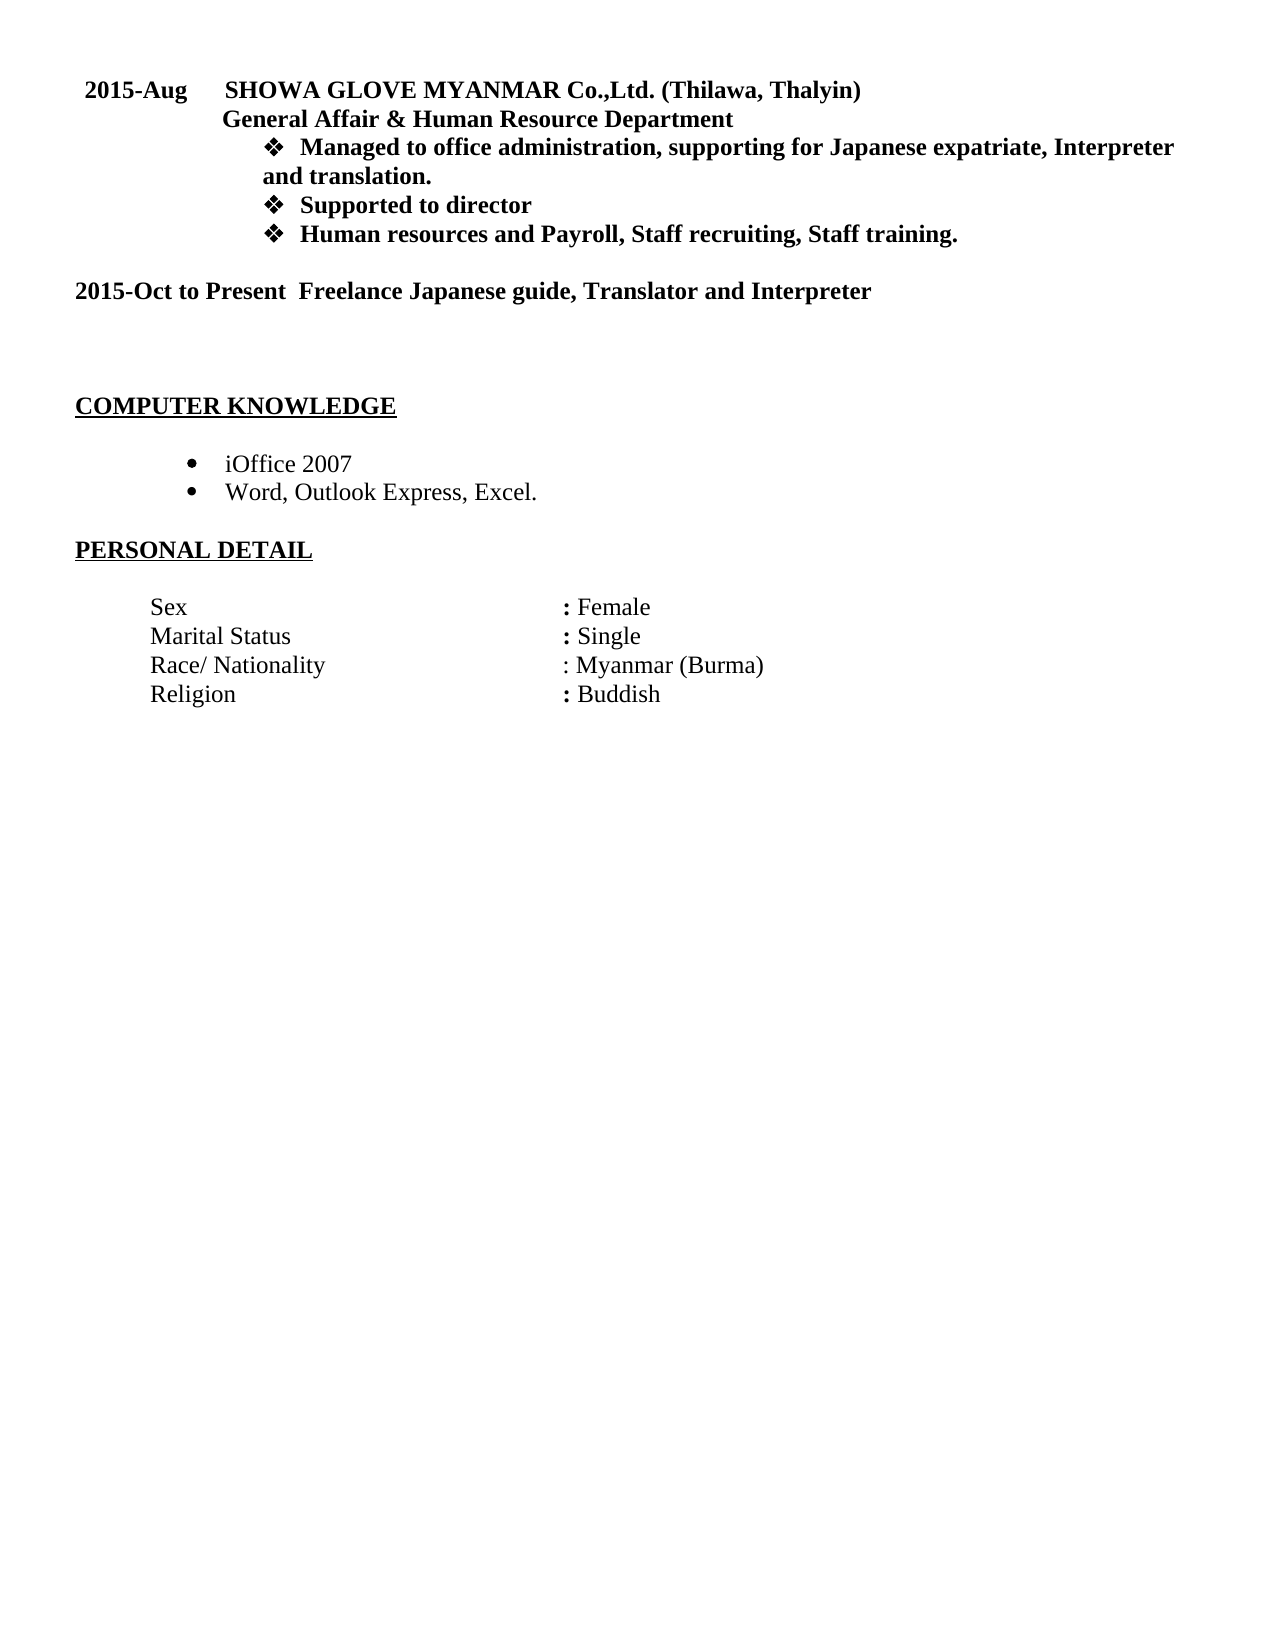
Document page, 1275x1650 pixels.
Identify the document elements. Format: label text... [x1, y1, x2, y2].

list iOffice 2007 [187, 449, 1200, 477]
list General Affair & Human Resource Department [84, 104, 1200, 132]
list Supported to director [262, 190, 1200, 219]
text Religion : Buddish [75, 679, 1200, 707]
text COMPUTER KNOWLEDGE [75, 391, 1200, 420]
text PERSONAL DETAIL [75, 535, 1200, 564]
text Race/ Nationality : () [75, 650, 1200, 679]
text Sex : Female [75, 592, 1200, 621]
text Marital Status : Single [75, 621, 1200, 650]
list Word, Outlook Express, Excel. [187, 477, 1200, 506]
list Human resources and Payroll, Staff recruiting, Staff training. [262, 219, 1200, 247]
list 2015-Aug SHOWA GLOVE MYANMAR Co.,Ltd. (Thilawa, Thalyin) [84, 75, 1200, 104]
list Managed to office administration, supporting for Japanese expatriate, Interpreter and translation. [262, 132, 1200, 190]
text 2015-Oct to Present Freelance Japanese guide, Translator and Interpreter [75, 276, 1200, 305]
